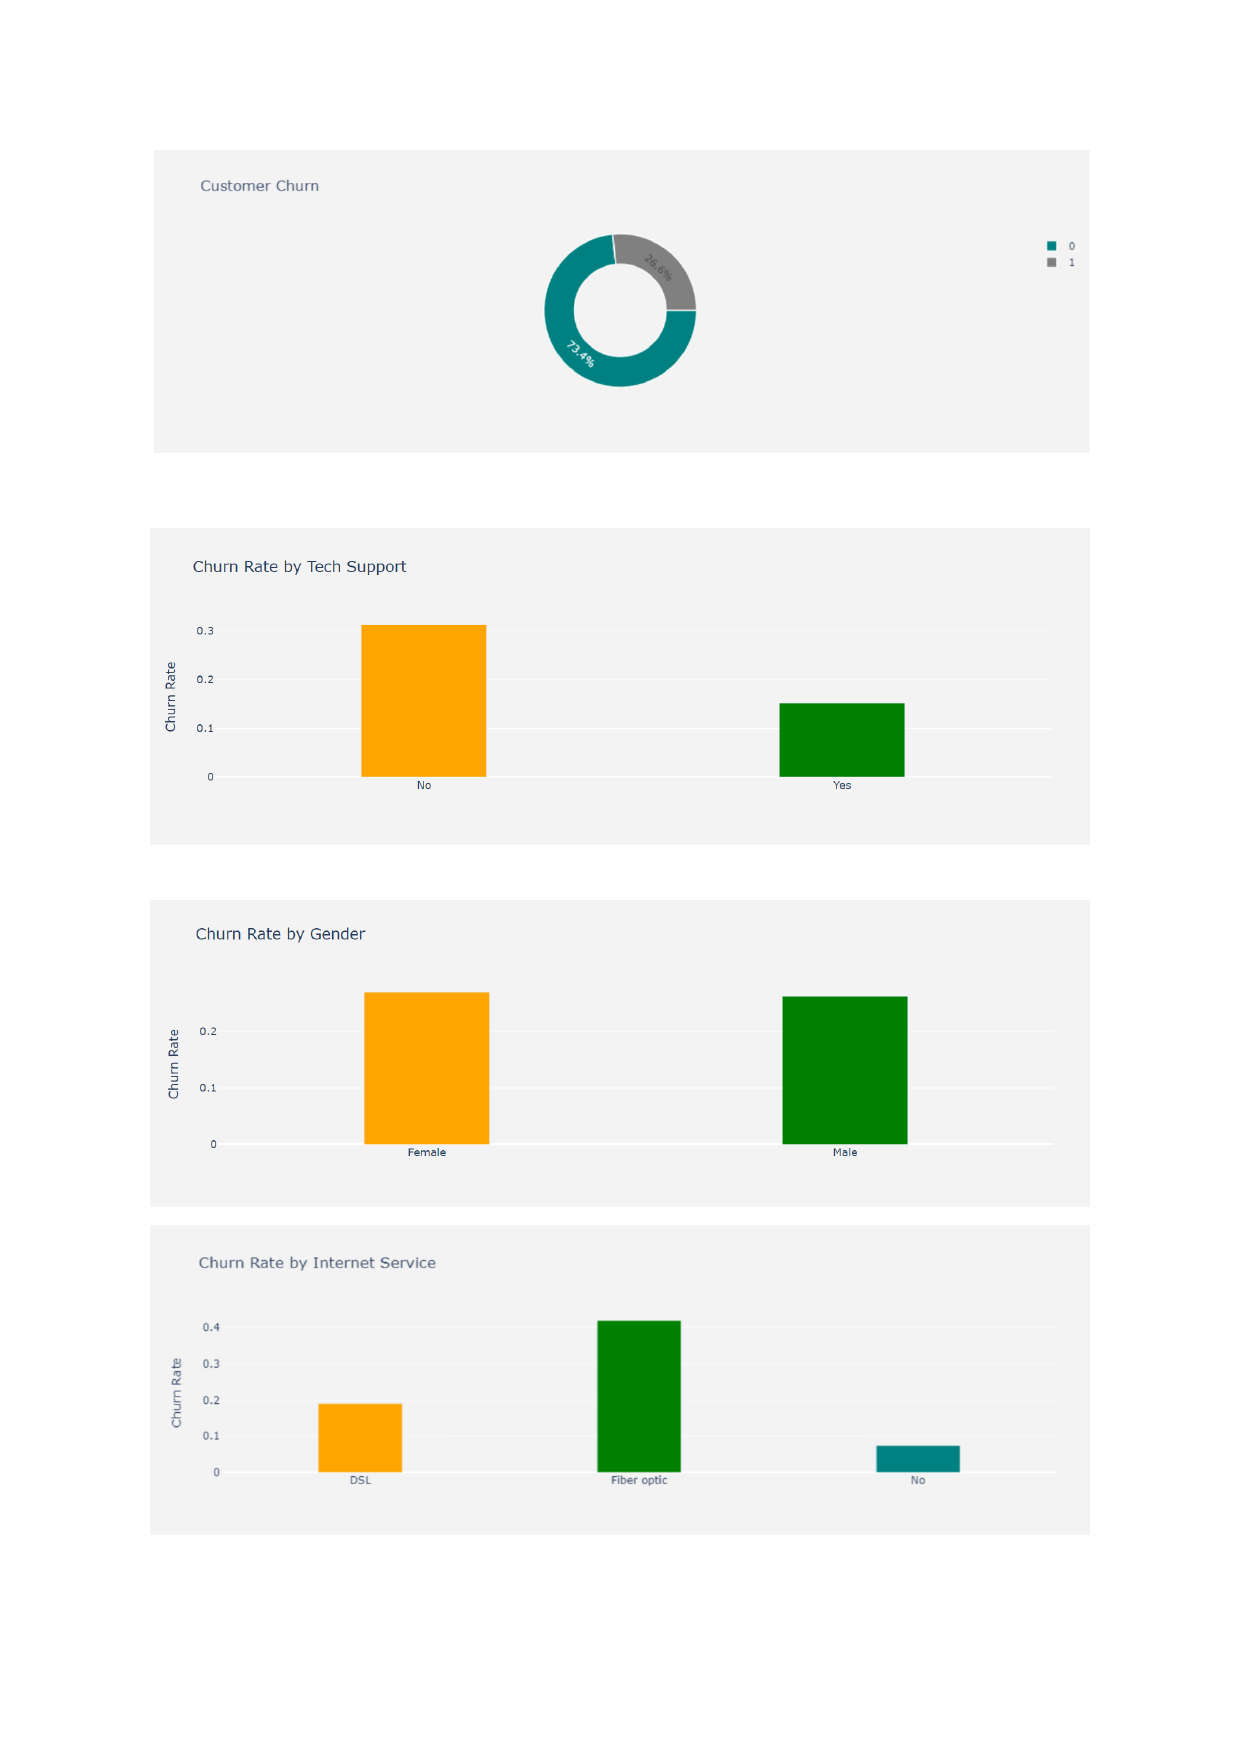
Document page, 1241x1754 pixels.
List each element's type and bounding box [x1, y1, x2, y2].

picture [150, 528, 1091, 845]
picture [150, 150, 1091, 453]
picture [150, 1225, 1091, 1535]
picture [150, 900, 1091, 1207]
